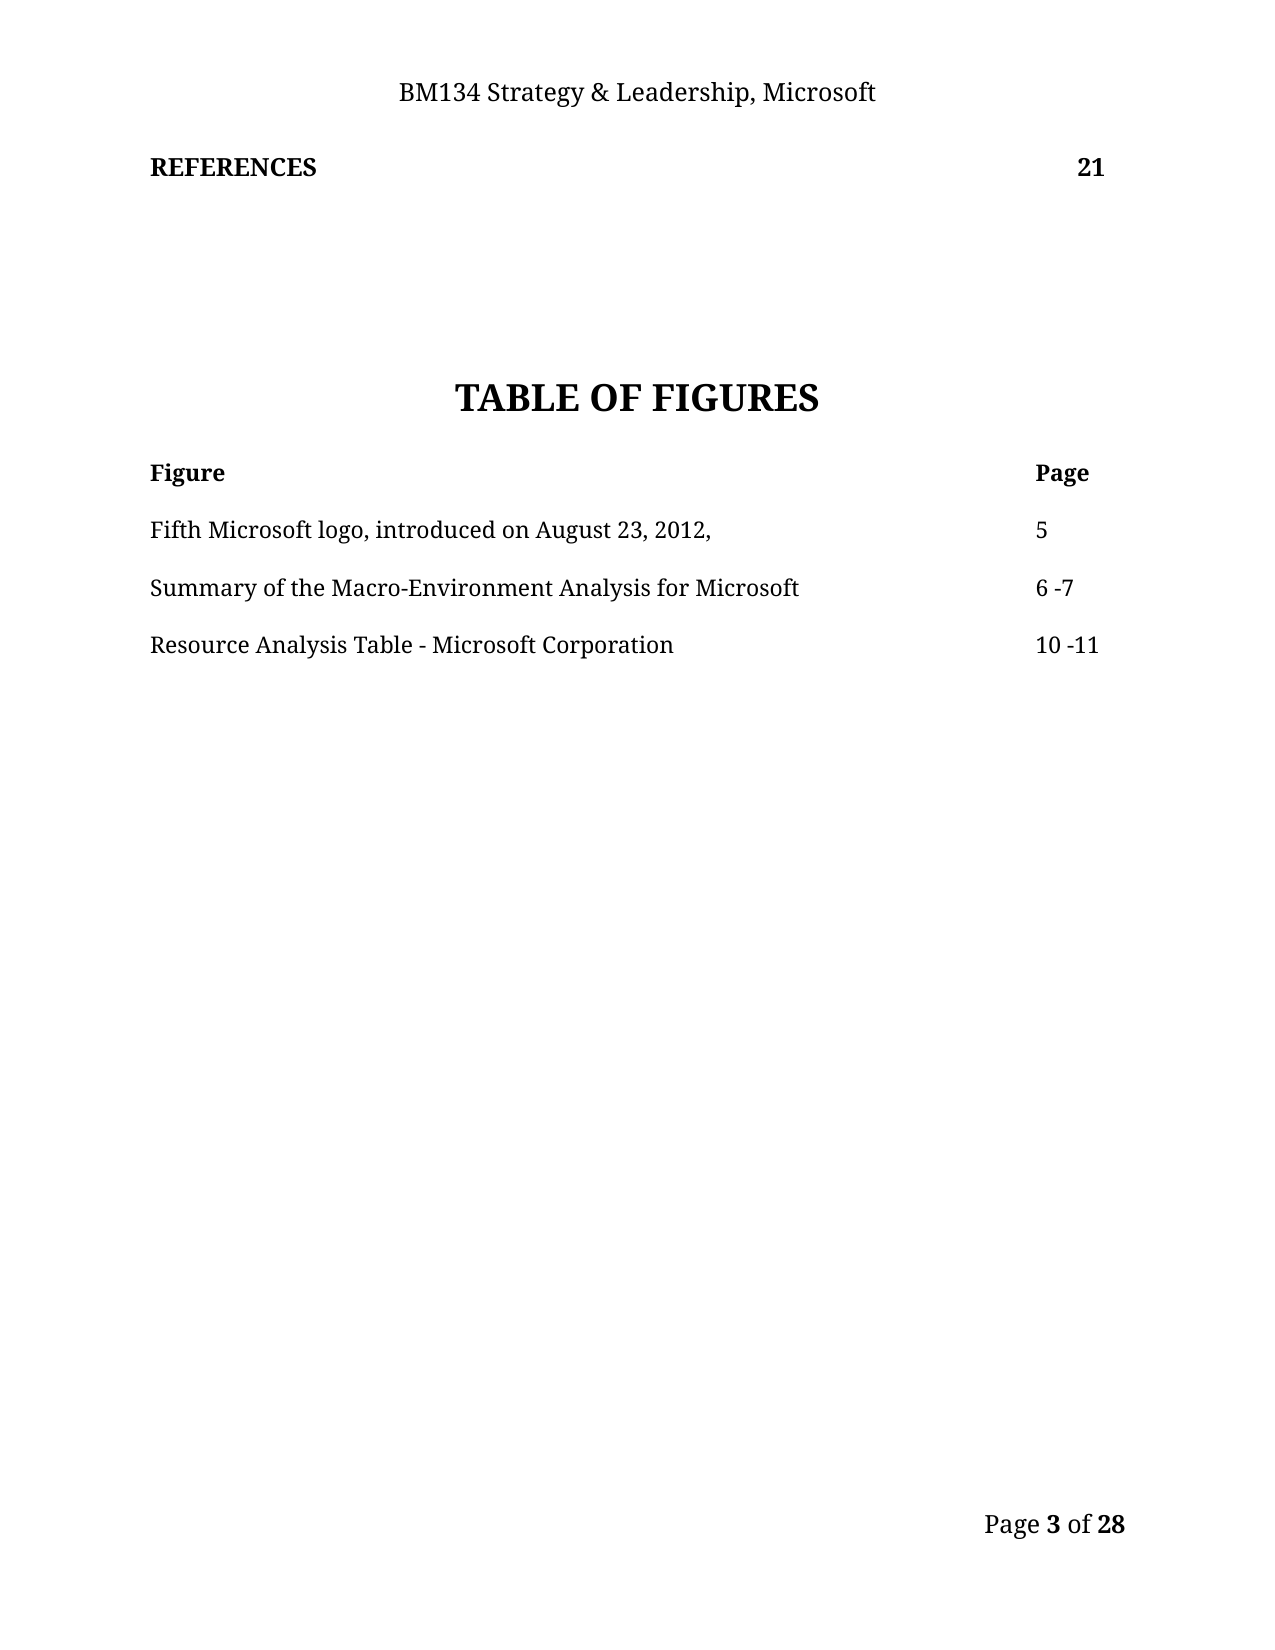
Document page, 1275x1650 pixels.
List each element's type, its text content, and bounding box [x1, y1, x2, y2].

table_header Page [1024, 457, 1113, 514]
table_header Figure [139, 457, 1024, 514]
table_cell Resource Analysis Table - Microsoft Corporation [139, 629, 1024, 687]
table_cell Summary of the Macro-Environment Analysis for Microsoft [139, 572, 1024, 629]
table_cell 6 -7 [1024, 572, 1113, 629]
table_cell 5 [1024, 514, 1113, 572]
table_cell Fifth Microsoft logo, introduced on August 23, 2012, [139, 514, 1024, 572]
subtitle TABLE OF FIGURES [150, 372, 1125, 423]
text REFERENCES 21 [150, 150, 1125, 184]
table_cell 10 -11 [1024, 629, 1113, 687]
